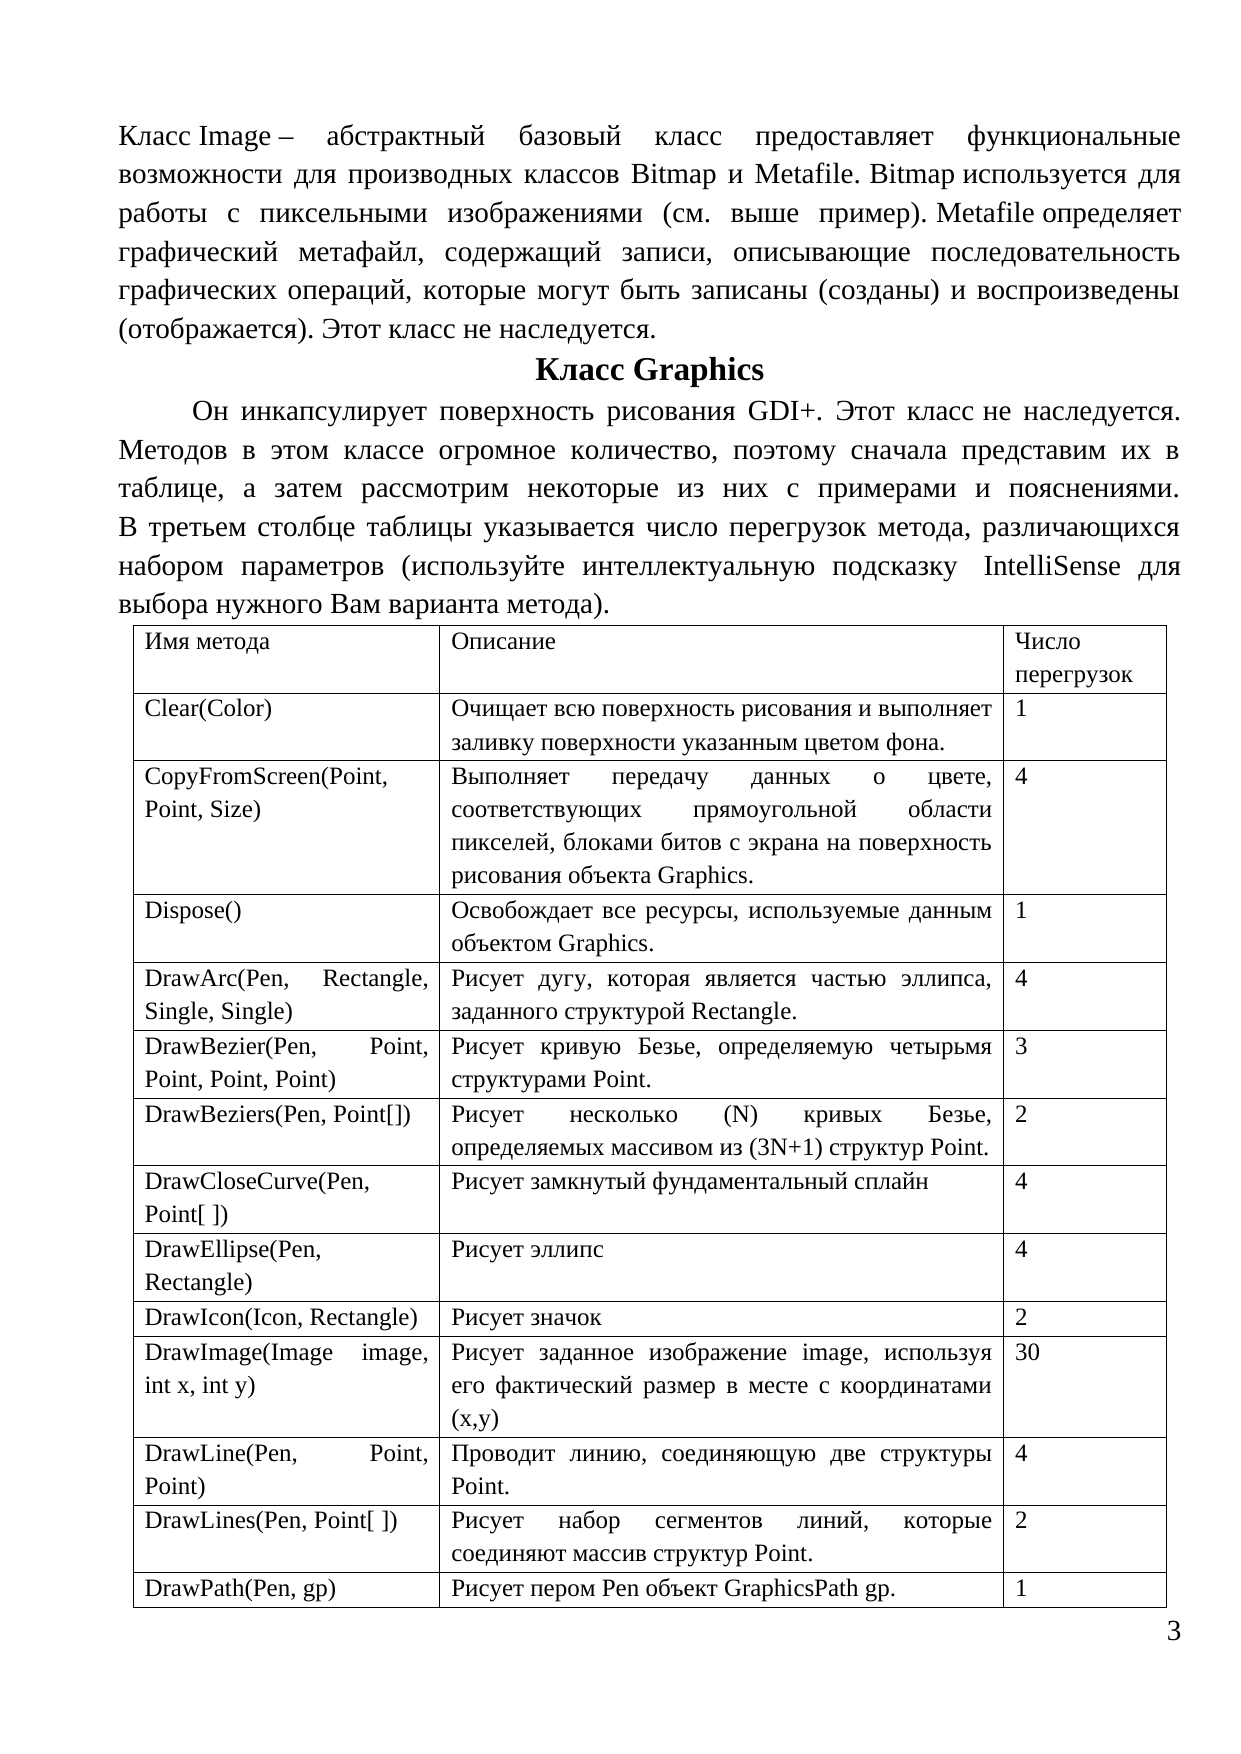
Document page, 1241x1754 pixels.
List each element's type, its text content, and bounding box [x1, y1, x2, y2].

table_cell 1 [1004, 895, 1166, 962]
table_cell 30 [1004, 1337, 1166, 1437]
table_cell Рисует замкнутый фундаментальный сплайн [440, 1166, 1003, 1233]
table_cell DrawLine(Pen, Point, Point) [134, 1438, 439, 1504]
table_cell Освобождает все ресурсы, используемые данным объектом Graphics. [440, 895, 1003, 962]
table_cell Рисует заданное изображение image, используя его фактический размер в месте с координатами (x,y) [440, 1337, 1003, 1437]
table_cell Рисует эллипс [440, 1234, 1003, 1301]
table_cell 1 [1004, 694, 1166, 760]
table_cell Рисует дугу, которая является частью эллипса, заданного структурой Rectangle. [440, 963, 1003, 1030]
table_cell DrawCloseCurve(Pen, Point[ ]) [134, 1166, 439, 1233]
table_cell 4 [1004, 1166, 1166, 1233]
table_cell 2 [1004, 1506, 1166, 1572]
table_cell DrawArc(Pen, Rectangle, Single, Single) [134, 963, 439, 1030]
table_cell DrawImage(Image image, int x, int y) [134, 1337, 439, 1437]
table_cell 4 [1004, 963, 1166, 1030]
text Класс Image – абстрактный базовый класс предоставляет функциональные возможности для производных классов Bitmap и Metafile. Bitmap используется для работы с пиксельными изображениями (см. выше пример). Metafile определяет графический метафайл, содержащий записи, описывающие последовательность графических операций, которые могут быть записаны (созданы) и воспроизведены (отображается). Этот класс не наследуется. [118, 118, 1181, 344]
table_cell Выполняет передачу данных о цвете, соответствующих прямоугольной области пикселей, блоками битов с экрана на поверхность рисования объекта Graphics. [440, 761, 1003, 894]
text Он инкапсулирует поверхность рисования GDI+. Этот класс не наследуется. Методов в этом классе огромное количество, поэтому сначала представим их в таблице, а затем рассмотрим некоторые из них с примерами и пояснениями. В третьем столбце таблицы указывается число перегрузок метода, различающихся набором параметров (используйте интеллектуальную подсказку IntelliSense для выбора нужного Вам варианта метода). [118, 393, 1181, 620]
table_cell 1 [1004, 1573, 1166, 1607]
table_cell 4 [1004, 1234, 1166, 1301]
table_cell Рисует пером Pen объект GraphicsPath gp. [440, 1573, 1003, 1607]
table_cell CopyFromScreen(Point, Point, Size) [134, 761, 439, 894]
table_cell DrawEllipse(Pen, Rectangle) [134, 1234, 439, 1301]
table_header Число перегрузок [1004, 626, 1166, 692]
table_cell 2 [1004, 1302, 1166, 1336]
table_cell DrawLines(Pen, Point[ ]) [134, 1506, 439, 1572]
table_cell Рисует несколько (N) кривых Безье, определяемых массивом из (3N+1) структур Point. [440, 1099, 1003, 1165]
table_header Описание [440, 626, 1003, 692]
table_cell 2 [1004, 1099, 1166, 1165]
table_cell 3 [1004, 1031, 1166, 1098]
table_cell DrawBeziers(Pen, Point[]) [134, 1099, 439, 1165]
table_cell Рисует набор сегментов линий, которые соединяют массив структур Point. [440, 1506, 1003, 1572]
table_cell DrawBezier(Pen, Point, Point, Point, Point) [134, 1031, 439, 1098]
table_cell DrawIcon(Icon, Rectangle) [134, 1302, 439, 1336]
table_cell DrawPath(Pen, gp) [134, 1573, 439, 1607]
table_cell Очищает всю поверхность рисования и выполняет заливку поверхности указанным цветом фона. [440, 694, 1003, 760]
table_cell 4 [1004, 1438, 1166, 1504]
table_cell Рисует значок [440, 1302, 1003, 1336]
text Класс Graphics [118, 349, 1181, 388]
table_header Имя метода [134, 626, 439, 692]
table_cell 4 [1004, 761, 1166, 894]
table_cell Clear(Color) [134, 694, 439, 760]
table_cell Проводит линию, соединяющую две структуры Point. [440, 1438, 1003, 1504]
table_cell Рисует кривую Безье, определяемую четырьмя структурами Point. [440, 1031, 1003, 1098]
table_cell Dispose() [134, 895, 439, 962]
